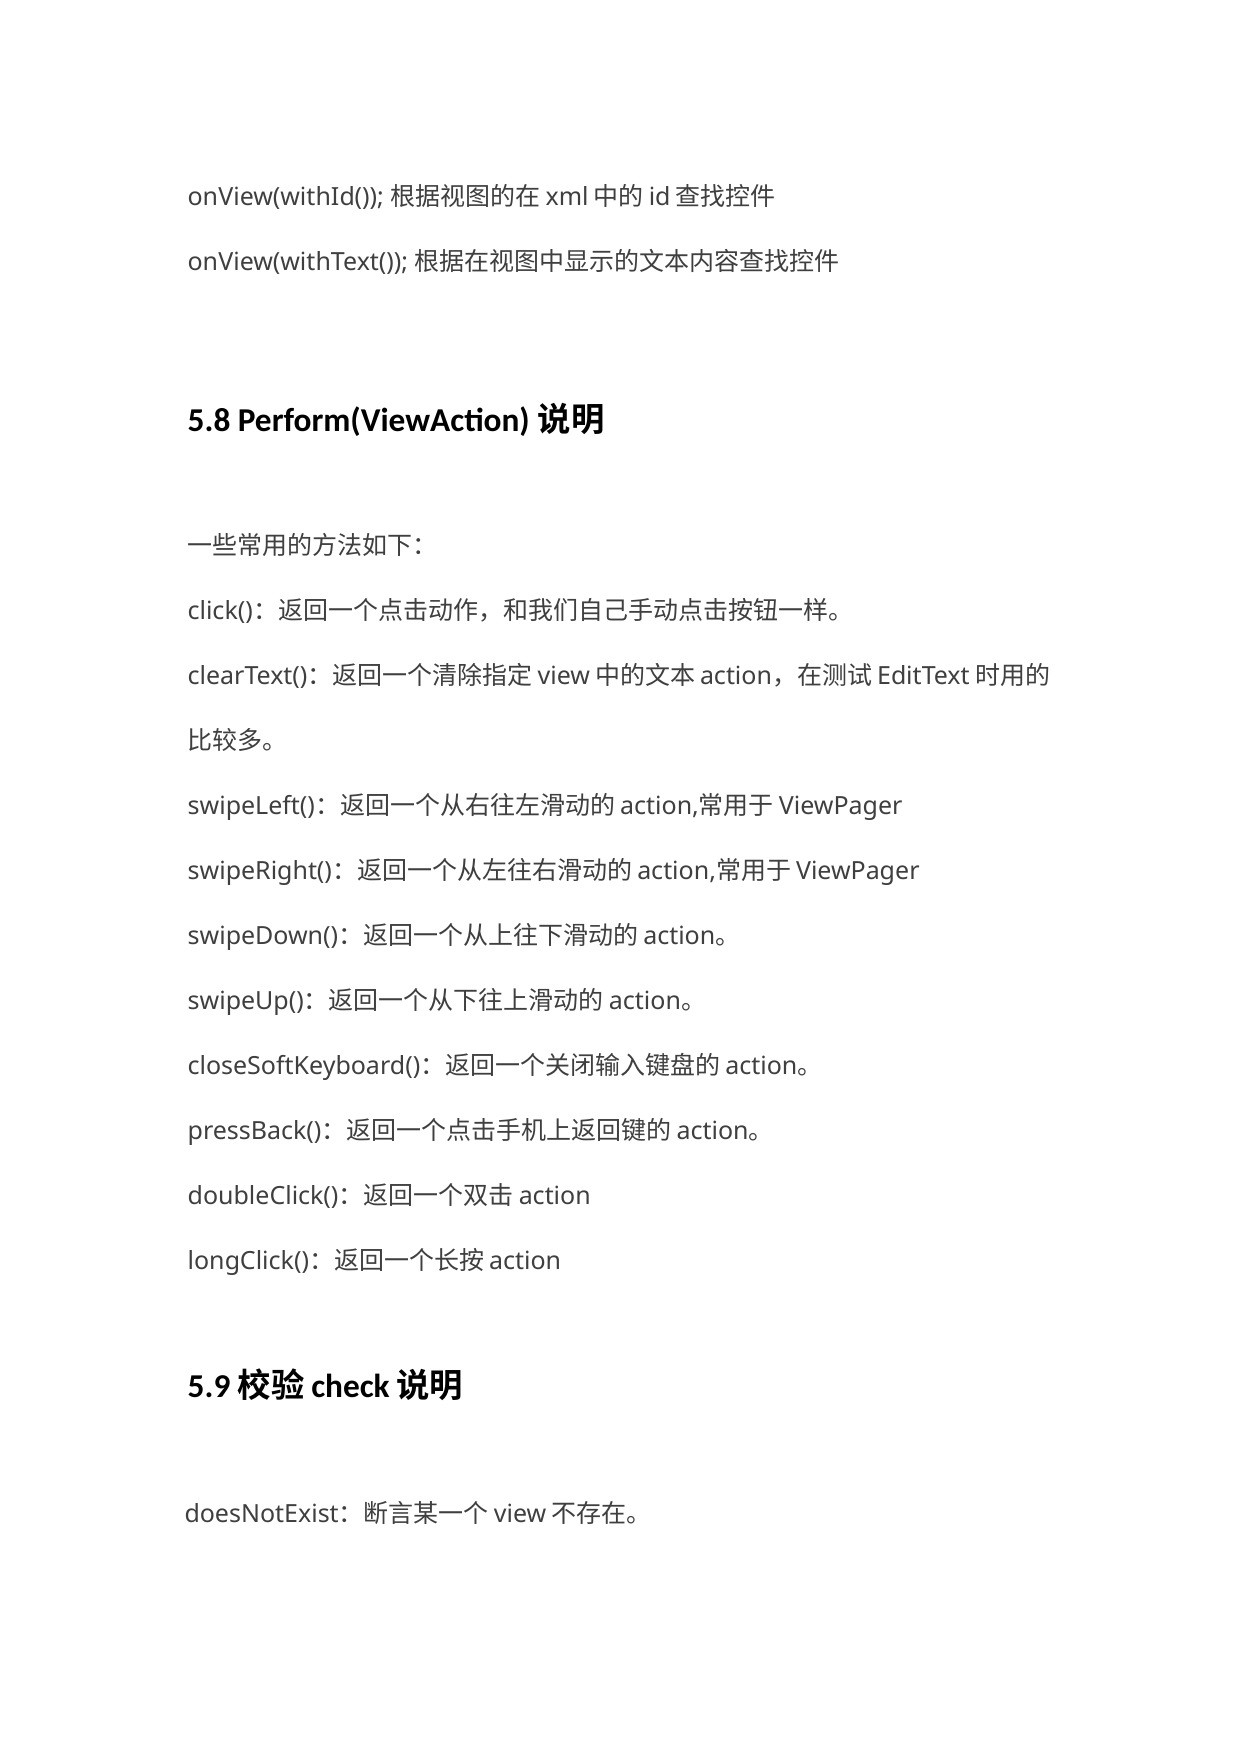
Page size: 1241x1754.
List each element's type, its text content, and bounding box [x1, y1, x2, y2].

list onView(withText()); 根据在视图中显示的文本内容查找控件 [187, 227, 1053, 292]
text doubleClick()：返回一个双击action [187, 1161, 1053, 1226]
text click()：返回一个点击动作，和我们自己手动点击按钮一样。 [187, 576, 1053, 641]
text clearText()：返回一个清除指定view中的文本action，在测试EditText时用的比较多。 [187, 641, 1053, 771]
text longClick()：返回一个长按action [187, 1226, 1053, 1291]
text 一些常用的方法如下： [187, 511, 1053, 576]
text swipeLeft()：返回一个从右往左滑动的action,常用于ViewPager [187, 771, 1053, 836]
text swipeDown()：返回一个从上往下滑动的action。 [187, 901, 1053, 966]
subtitle 5.9 校验check说明 [187, 1350, 1053, 1415]
text pressBack()：返回一个点击手机上返回键的action。 [187, 1096, 1053, 1161]
list onView(withId()); 根据视图的在xml中的id查找控件 [187, 162, 1053, 227]
subtitle 5.8 Perform(ViewAction) 说明 [187, 384, 1053, 449]
text swipeRight()：返回一个从左往右滑动的action,常用于ViewPager [187, 836, 1053, 901]
list doesNotExist：断言某一个view不存在。 [184, 1479, 1053, 1544]
text swipeUp()：返回一个从下往上滑动的action。 [187, 966, 1053, 1031]
text closeSoftKeyboard()：返回一个关闭输入键盘的action。 [187, 1031, 1053, 1096]
